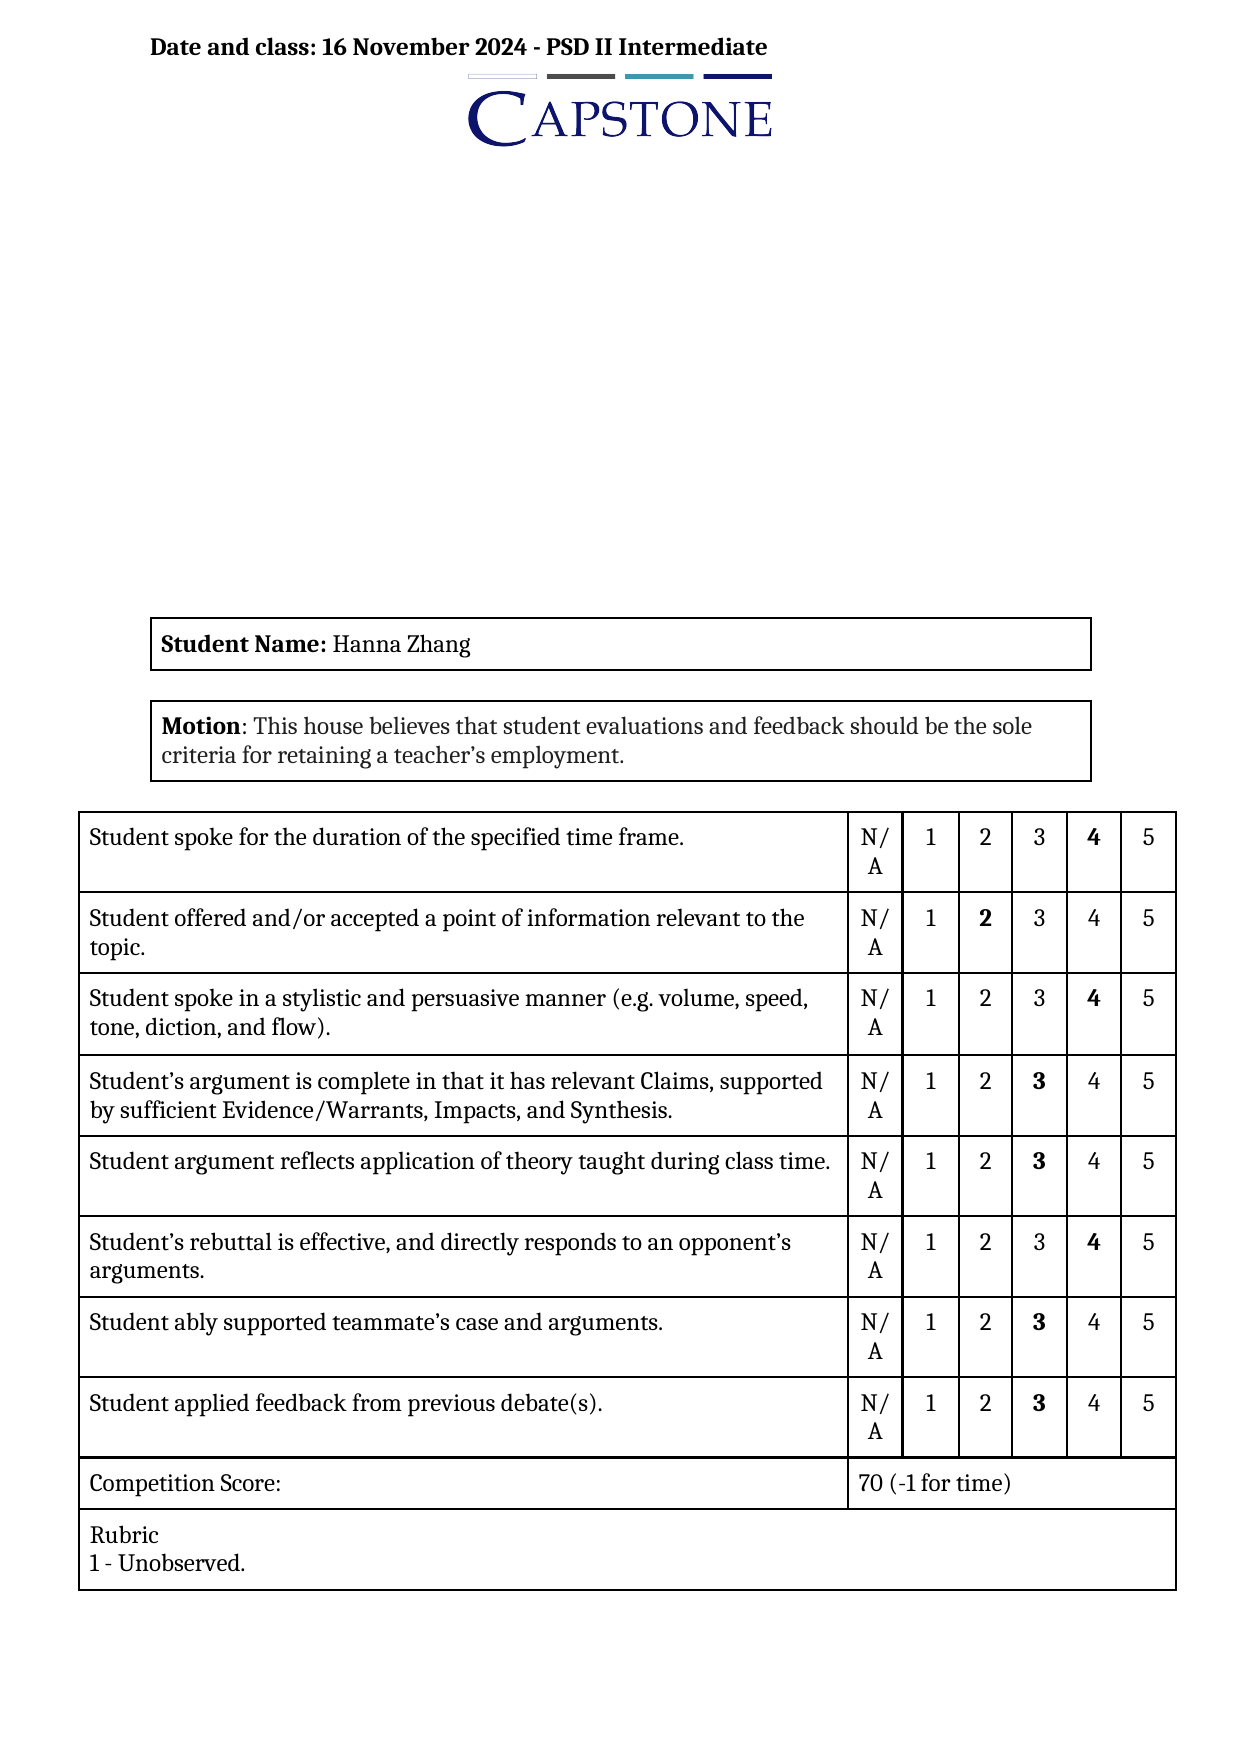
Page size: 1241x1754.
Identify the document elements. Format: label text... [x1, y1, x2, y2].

table_cell 3 [1013, 1378, 1066, 1456]
table_header Student spoke for the duration of the specified time frame. [80, 813, 847, 891]
table_cell Student argument reflects application of theory taught during class time. [80, 1137, 847, 1215]
table_cell N/A [849, 893, 901, 972]
table_cell 1 [904, 893, 958, 972]
table_cell 3 [1013, 974, 1066, 1054]
table_cell N/A [849, 1298, 901, 1376]
table_cell 4 [1068, 1137, 1120, 1215]
table_cell 2 [960, 974, 1011, 1054]
table_cell 5 [1122, 974, 1175, 1054]
table_cell 5 [1122, 893, 1175, 972]
table_cell 3 [1013, 1217, 1066, 1296]
table_cell 4 [1068, 1298, 1120, 1376]
table_cell Student spoke in a stylistic and persuasive manner (e.g. volume, speed, tone, diction, and flow). [80, 974, 847, 1054]
table_cell 5 [1122, 1137, 1175, 1215]
table_cell 3 [1013, 1298, 1066, 1376]
table_cell Competition Score: [80, 1459, 847, 1508]
table_cell 1 [904, 1056, 958, 1135]
table_header 1 [904, 813, 958, 891]
table_cell 1 [904, 1378, 958, 1456]
table_cell 5 [1122, 1378, 1175, 1456]
table_cell 2 [960, 1217, 1011, 1296]
table_header 3 [1013, 813, 1066, 891]
table_cell 2 [960, 1298, 1011, 1376]
table_cell Student applied feedback from previous debate(s). [80, 1378, 847, 1456]
table_cell 5 [1122, 1298, 1175, 1376]
table_cell 4 [1068, 1217, 1120, 1296]
table_header Student Name: Hanna Zhang [152, 619, 1090, 669]
table_header Motion: This house believes that student evaluations and feedback should be the sole criteria for retaining a teacher’s employment. [152, 702, 1090, 780]
table_cell Student’s argument is complete in that it has relevant Claims, supported by sufficient Evidence/Warrants, Impacts, and Synthesis. [80, 1056, 847, 1135]
table_cell 2 [960, 1137, 1011, 1215]
table_cell 3 [1013, 1056, 1066, 1135]
table_cell 3 [1013, 1137, 1066, 1215]
table_cell 1 [904, 1137, 958, 1215]
table_cell 1 [904, 1217, 958, 1296]
table_cell Student’s rebuttal is effective, and directly responds to an opponent’s arguments. [80, 1217, 847, 1296]
table_cell 4 [1068, 1378, 1120, 1456]
table_cell 1 [904, 974, 958, 1054]
table_cell 5 [1122, 1056, 1175, 1135]
table_cell 3 [1013, 893, 1066, 972]
table_cell 5 [1122, 1217, 1175, 1296]
table_cell 1 [904, 1298, 958, 1376]
table_cell 2 [960, 893, 1011, 972]
table_header 5 [1122, 813, 1175, 891]
table_cell 4 [1068, 893, 1120, 972]
table_cell 4 [1068, 1056, 1120, 1135]
picture [460, 66, 781, 153]
table_cell 2 [960, 1056, 1011, 1135]
table_header 2 [960, 813, 1011, 891]
table_cell N/A [849, 1217, 901, 1296]
table_cell N/A [849, 1056, 901, 1135]
table_cell N/A [849, 1137, 901, 1215]
table_cell N/A [849, 974, 901, 1054]
table_cell N/A [849, 1378, 901, 1456]
table_cell 2 [960, 1378, 1011, 1456]
table_header 4 [1068, 813, 1120, 891]
table_cell Student ably supported teammate’s case and arguments. [80, 1298, 847, 1376]
table_cell 70 (-1 for time) [849, 1459, 1175, 1508]
table_cell 4 [1068, 974, 1120, 1054]
table_cell Student offered and/or accepted a point of information relevant to the topic. [80, 893, 847, 972]
table_header N/A [849, 813, 901, 891]
